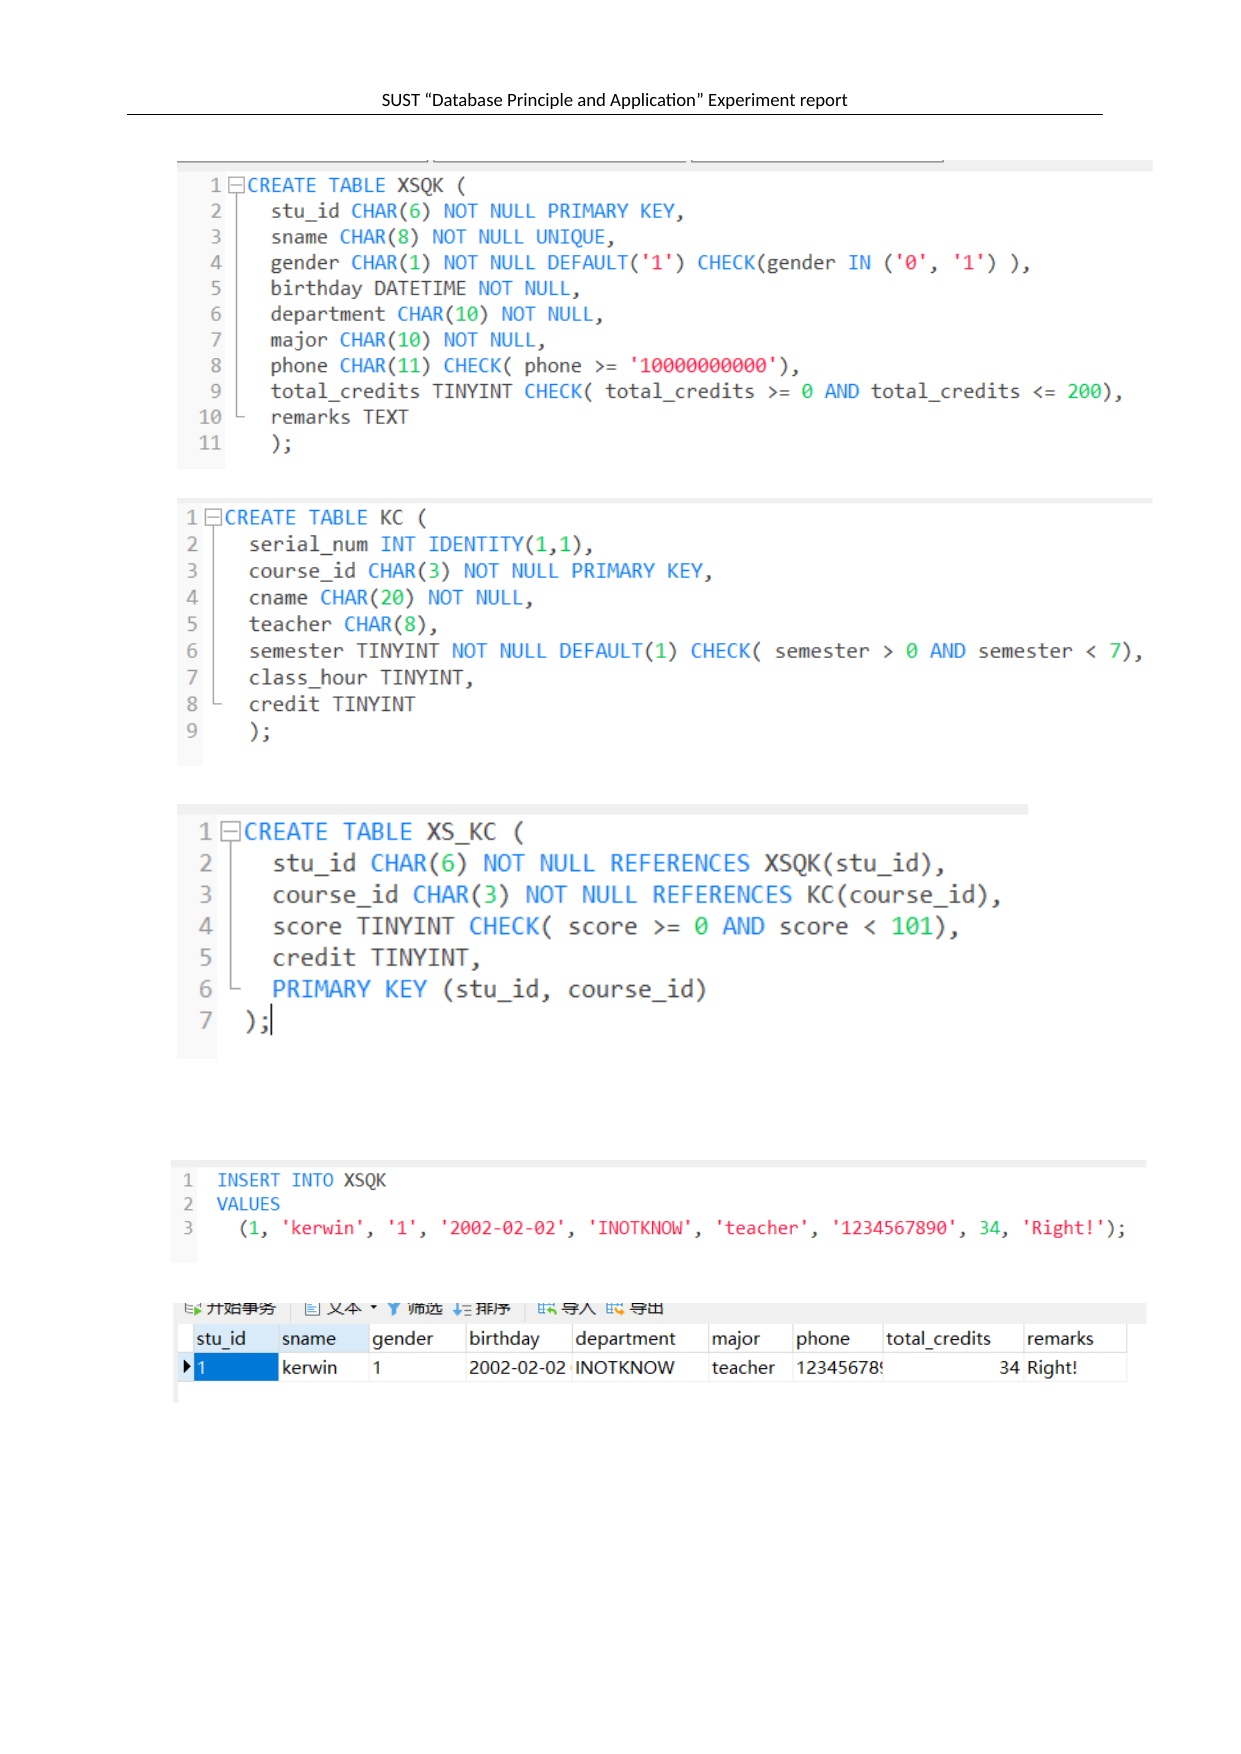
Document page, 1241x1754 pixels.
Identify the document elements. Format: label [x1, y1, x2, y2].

picture [170, 1303, 1147, 1403]
picture [170, 1160, 1147, 1263]
picture [177, 498, 1153, 766]
picture [177, 804, 1029, 1059]
picture [177, 160, 1153, 469]
